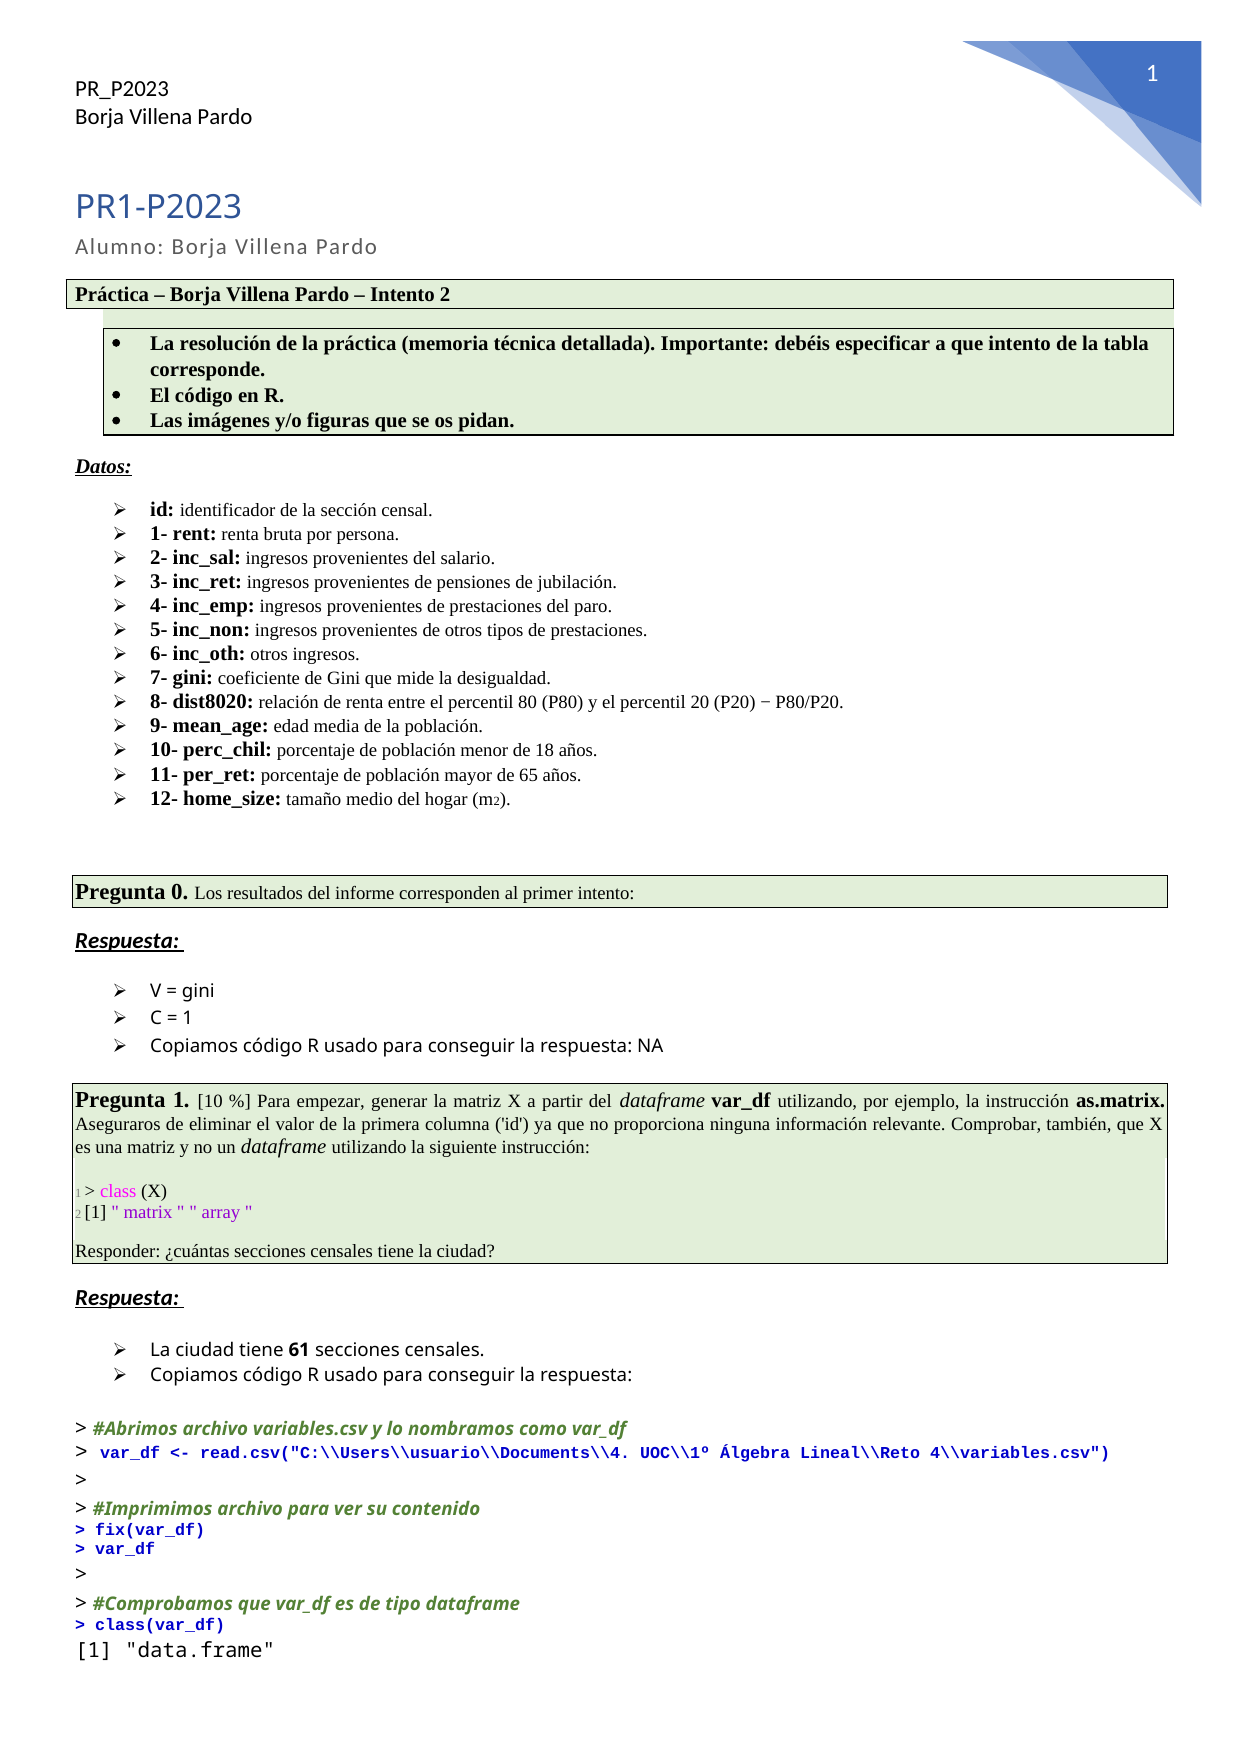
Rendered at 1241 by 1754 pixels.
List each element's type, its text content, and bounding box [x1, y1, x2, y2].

text > [75, 1465, 1165, 1493]
picture [962, 41, 1202, 207]
text > var_df [75, 1541, 1165, 1559]
text Respuesta: [75, 1283, 1165, 1311]
text Datos: [75, 454, 1165, 478]
list 12- home_size: tamaño medio del hogar (m2). [112, 786, 1165, 809]
list Las imágenes y/o figuras que se os pidan. [104, 405, 1173, 434]
text > #Abrimos archivo variables.csv y lo nombramos como var_df [75, 1413, 1165, 1441]
text Respuesta: [75, 926, 1165, 954]
list 9- mean_age: edad media de la población. [112, 713, 1165, 737]
text > var_df <- read.csv("C:\\Users\\usuario\\Documents\\4. UOC\\1º Álgebra Lineal\\Reto 4\\variables.csv") [75, 1441, 1165, 1465]
text Práctica – Borja Villena Pardo – Intento 2 [67, 280, 1173, 308]
list La ciudad tiene 61 secciones censales. [112, 1336, 1165, 1362]
list 3- inc_ret: ingresos provenientes de pensiones de jubilación. [112, 569, 1165, 593]
text 1 > class (X) [75, 1180, 1165, 1201]
list 6- inc_oth: otros ingresos. [112, 641, 1165, 665]
list Copiamos código R usado para conseguir la respuesta: [112, 1362, 1165, 1387]
text Pregunta 1. [10 %] Para empezar, generar la matriz X a partir del dataframe var_df utilizando, por ejemplo, la instrucción as.matrix. Aseguraros de eliminar el valor de la primera columna ('id') ya que no proporciona ninguna información relevante. Comprobar, también, que X es una matriz y no un dataframe utilizando la siguiente instrucción: [73, 1084, 1167, 1158]
text [1] "data.frame" [75, 1635, 1165, 1664]
list 2- inc_sal: ingresos provenientes del salario. [112, 545, 1165, 569]
list Copiamos código R usado para conseguir la respuesta: NA [112, 1032, 1165, 1058]
list V = gini [112, 977, 1165, 1003]
subtitle Alumno: Borja Villena Pardo [75, 232, 1165, 260]
text 2 [1] " matrix " " array " [75, 1201, 1165, 1223]
text > #Imprimimos archivo para ver su contenido [75, 1493, 1165, 1522]
text Responder: ¿cuántas secciones censales tiene la ciudad? [73, 1237, 1167, 1263]
list 8- dist8020: relación de renta entre el percentil 80 (P80) y el percentil 20 (P20) − P80/P20. [112, 689, 1165, 713]
subtitle PR1-P2023 [75, 183, 1165, 228]
text > class(var_df) [75, 1616, 1165, 1635]
list 4- inc_emp: ingresos provenientes de prestaciones del paro. [112, 593, 1165, 617]
list 10- perc_chil: porcentaje de población menor de 18 años. [112, 737, 1165, 761]
list 11- per_ret: porcentaje de población mayor de 65 años. [112, 761, 1165, 786]
list id: identificador de la sección censal. [112, 497, 1165, 521]
list C = 1 [112, 1004, 1165, 1030]
list La resolución de la práctica (memoria técnica detallada). Importante: debéis especificar a que intento de la tabla corresponde. [104, 329, 1173, 379]
list 1- rent: renta bruta por persona. [112, 521, 1165, 545]
text > #Comprobamos que var_df es de tipo dataframe [75, 1588, 1165, 1616]
text > fix(var_df) [75, 1522, 1165, 1541]
list 7- gini: coeficiente de Gini que mide la desigualdad. [112, 665, 1165, 689]
list El código en R. [104, 379, 1173, 405]
text > [75, 1559, 1165, 1588]
text Pregunta 0. Los resultados del informe corresponden al primer intento: [73, 876, 1167, 907]
list 5- inc_non: ingresos provenientes de otros tipos de prestaciones. [112, 617, 1165, 641]
